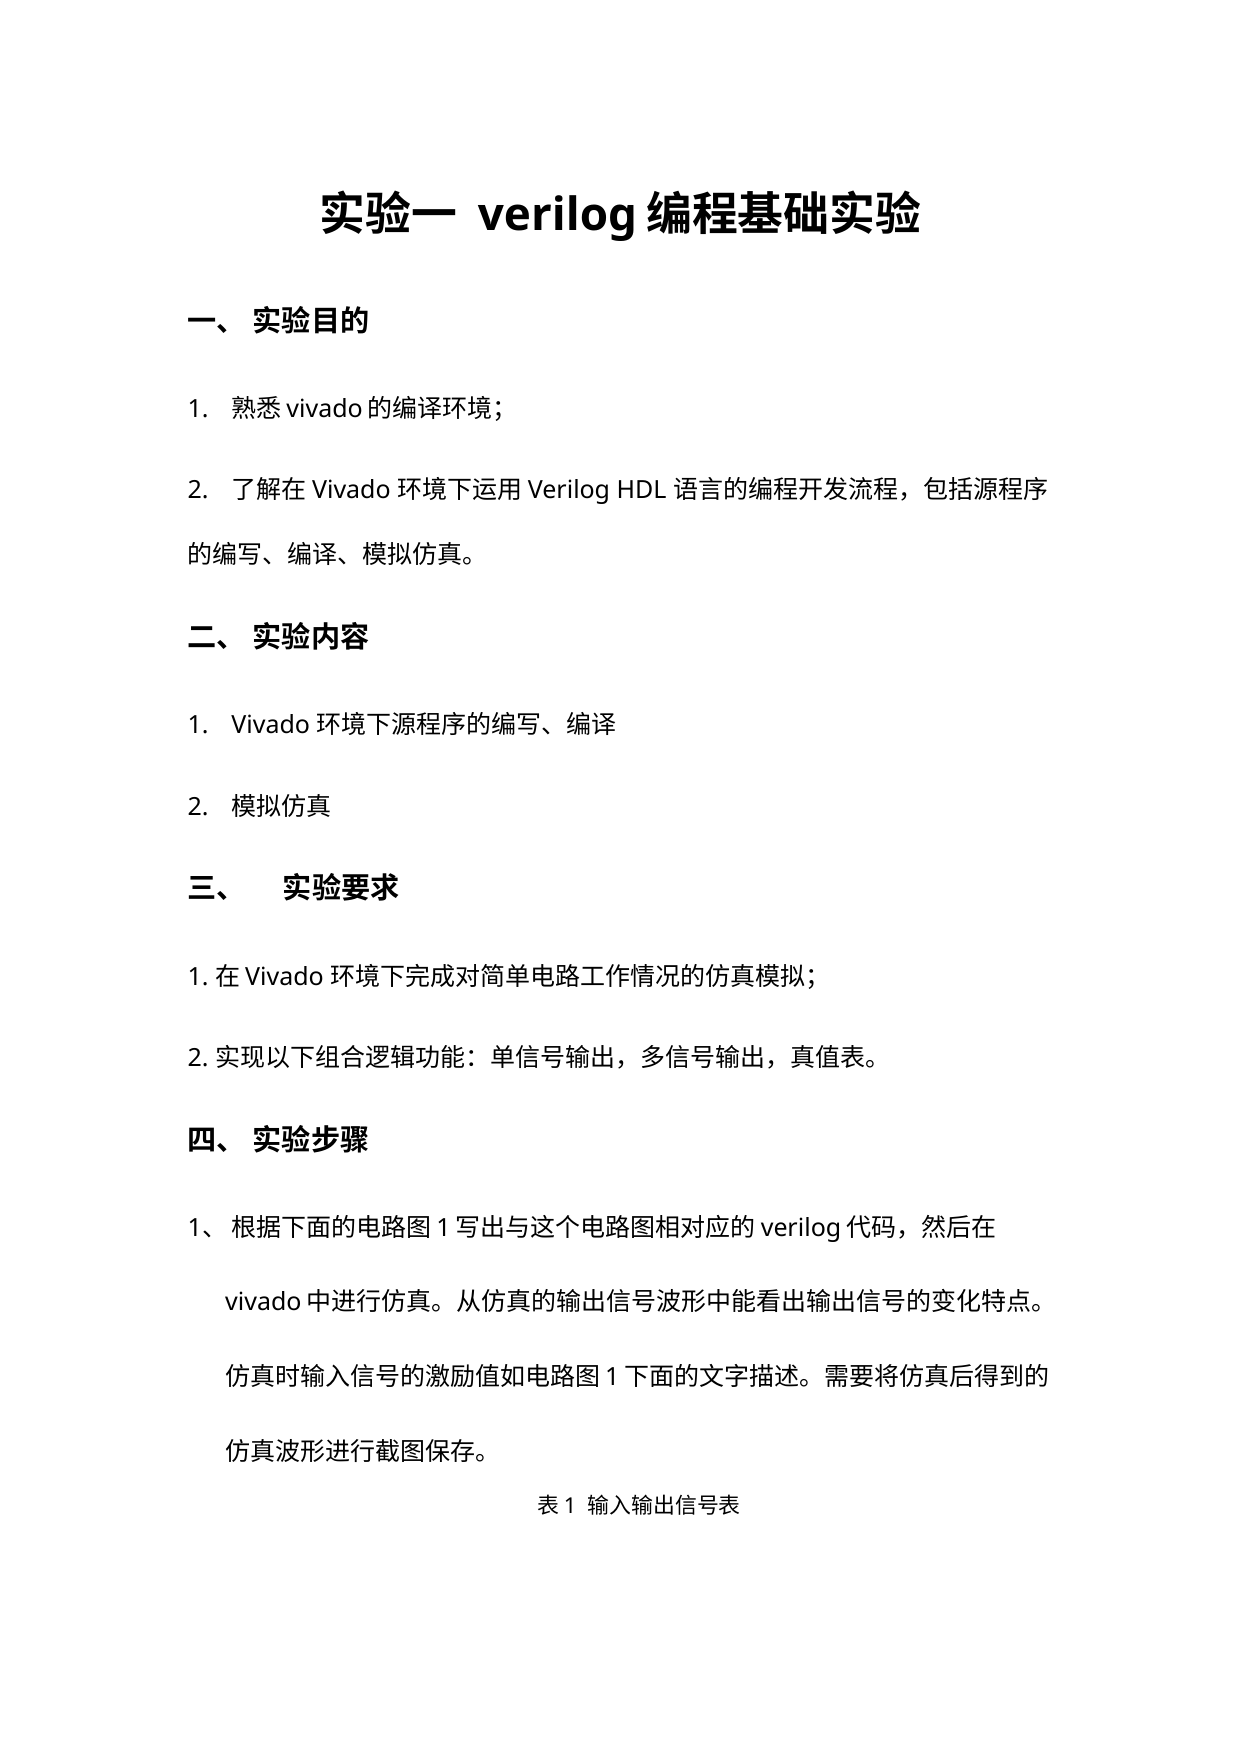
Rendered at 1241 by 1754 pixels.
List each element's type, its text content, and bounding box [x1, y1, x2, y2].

list 表1 输入输出信号表 [225, 1487, 1053, 1520]
text 2. 了解在 Vivado 环境下运用 Verilog HDL 语言的编程开发流程，包括源程序的编写、编译、模拟仿真。 [187, 456, 1053, 586]
text 1. 熟悉vivado的编译环境； [187, 374, 1053, 439]
text 1. Vivado 环境下源程序的编写、编译 [187, 690, 1053, 755]
text 一、 实验目的 [187, 286, 1053, 351]
text 二、 实验内容 [187, 602, 1053, 667]
text 1. 在Vivado 环境下完成对简单电路工作情况的仿真模拟； [187, 942, 1053, 1007]
text 四、 实验步骤 [187, 1105, 1053, 1170]
list 根据下面的电路图1写出与这个电路图相对应的verilog代码，然后在vivado中进行仿真。从仿真的输出信号波形中能看出输出信号的变化特点。仿真时输入信号的激励值如电路图1下面的文字描述。需要将仿真后得到的仿真波形进行截图保存。 [187, 1193, 1053, 1482]
text 2. 实现以下组合逻辑功能：单信号输出，多信号输出，真值表。 [187, 1023, 1053, 1088]
text 三、 实验要求 [187, 853, 1053, 918]
text 2. 模拟仿真 [187, 772, 1053, 837]
text 实验一 verilog编程基础实验 [187, 162, 1053, 259]
